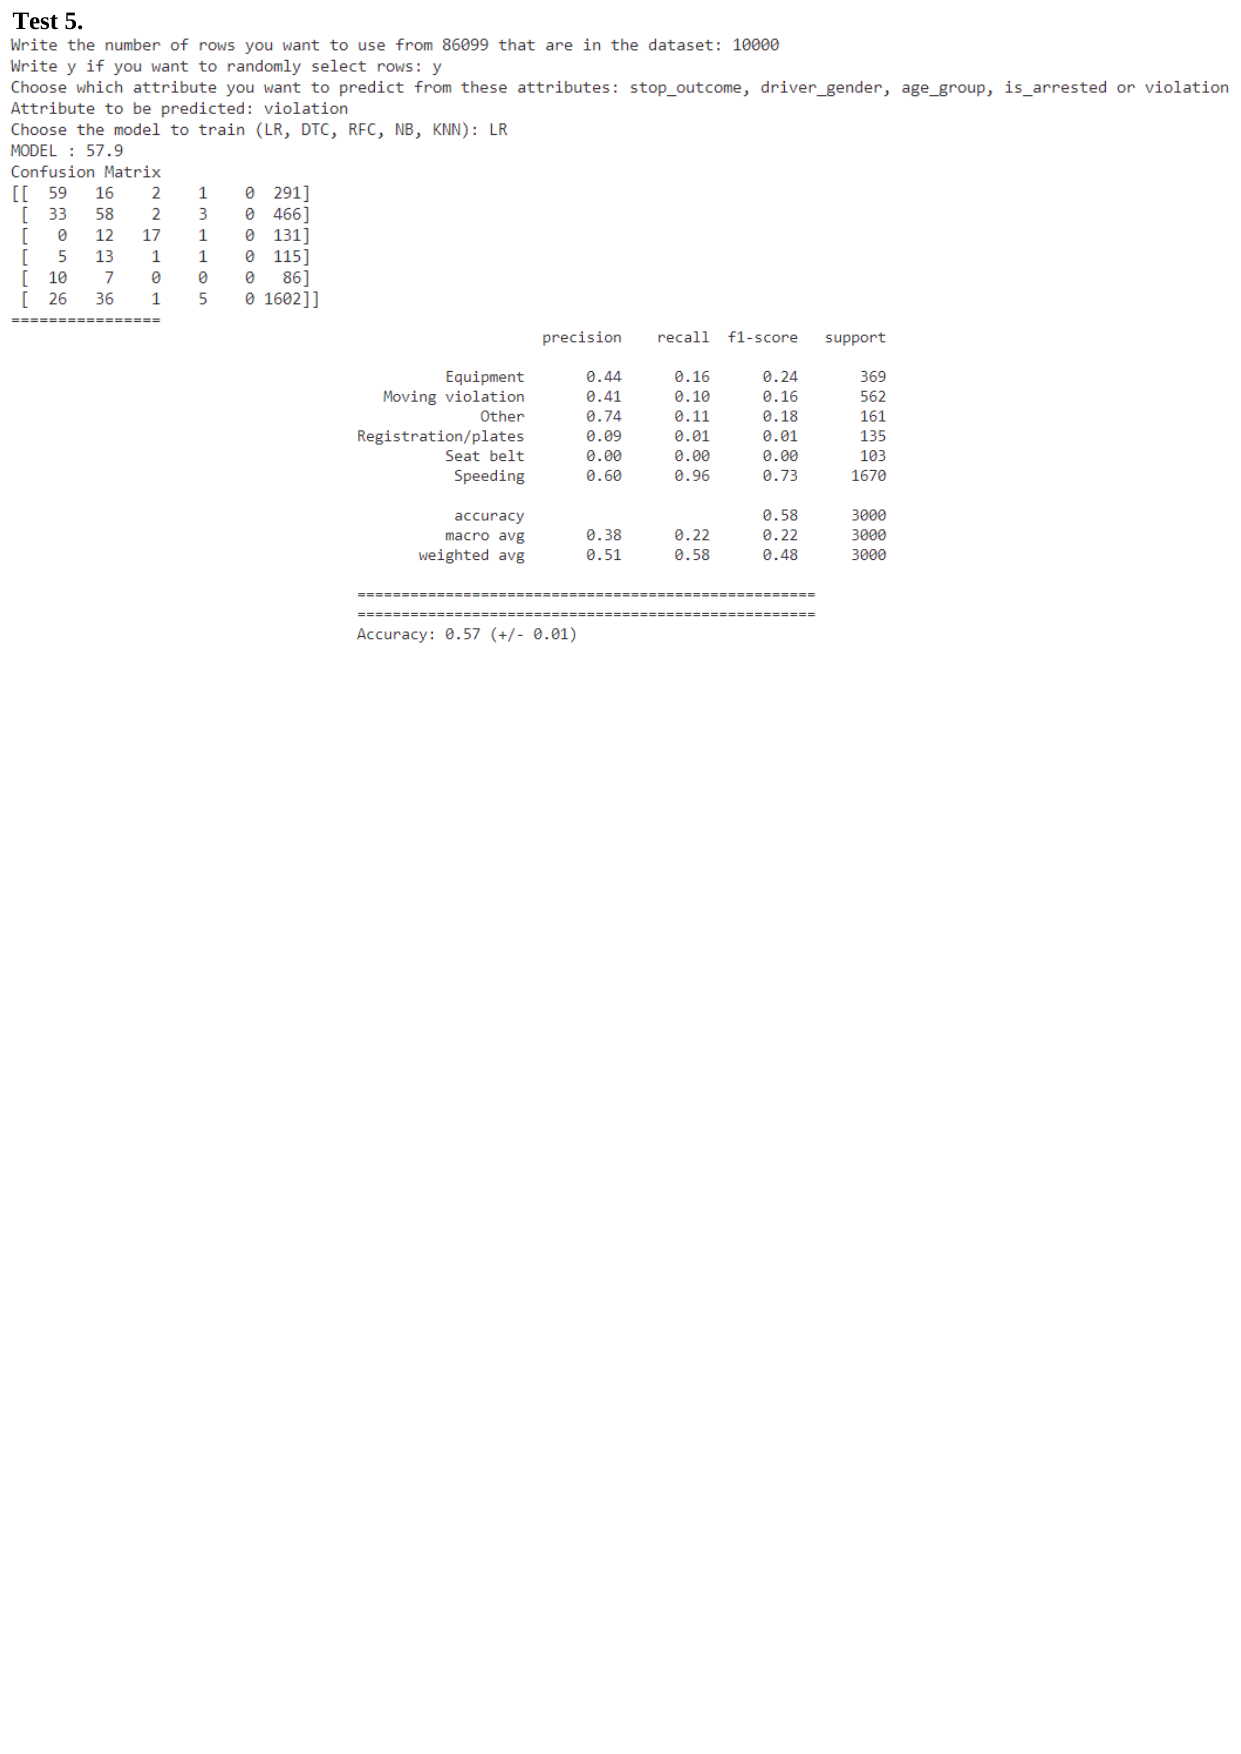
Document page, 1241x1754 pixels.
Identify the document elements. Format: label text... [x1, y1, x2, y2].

picture [6, 34, 1235, 647]
text Test 5. [6, 6, 1234, 34]
